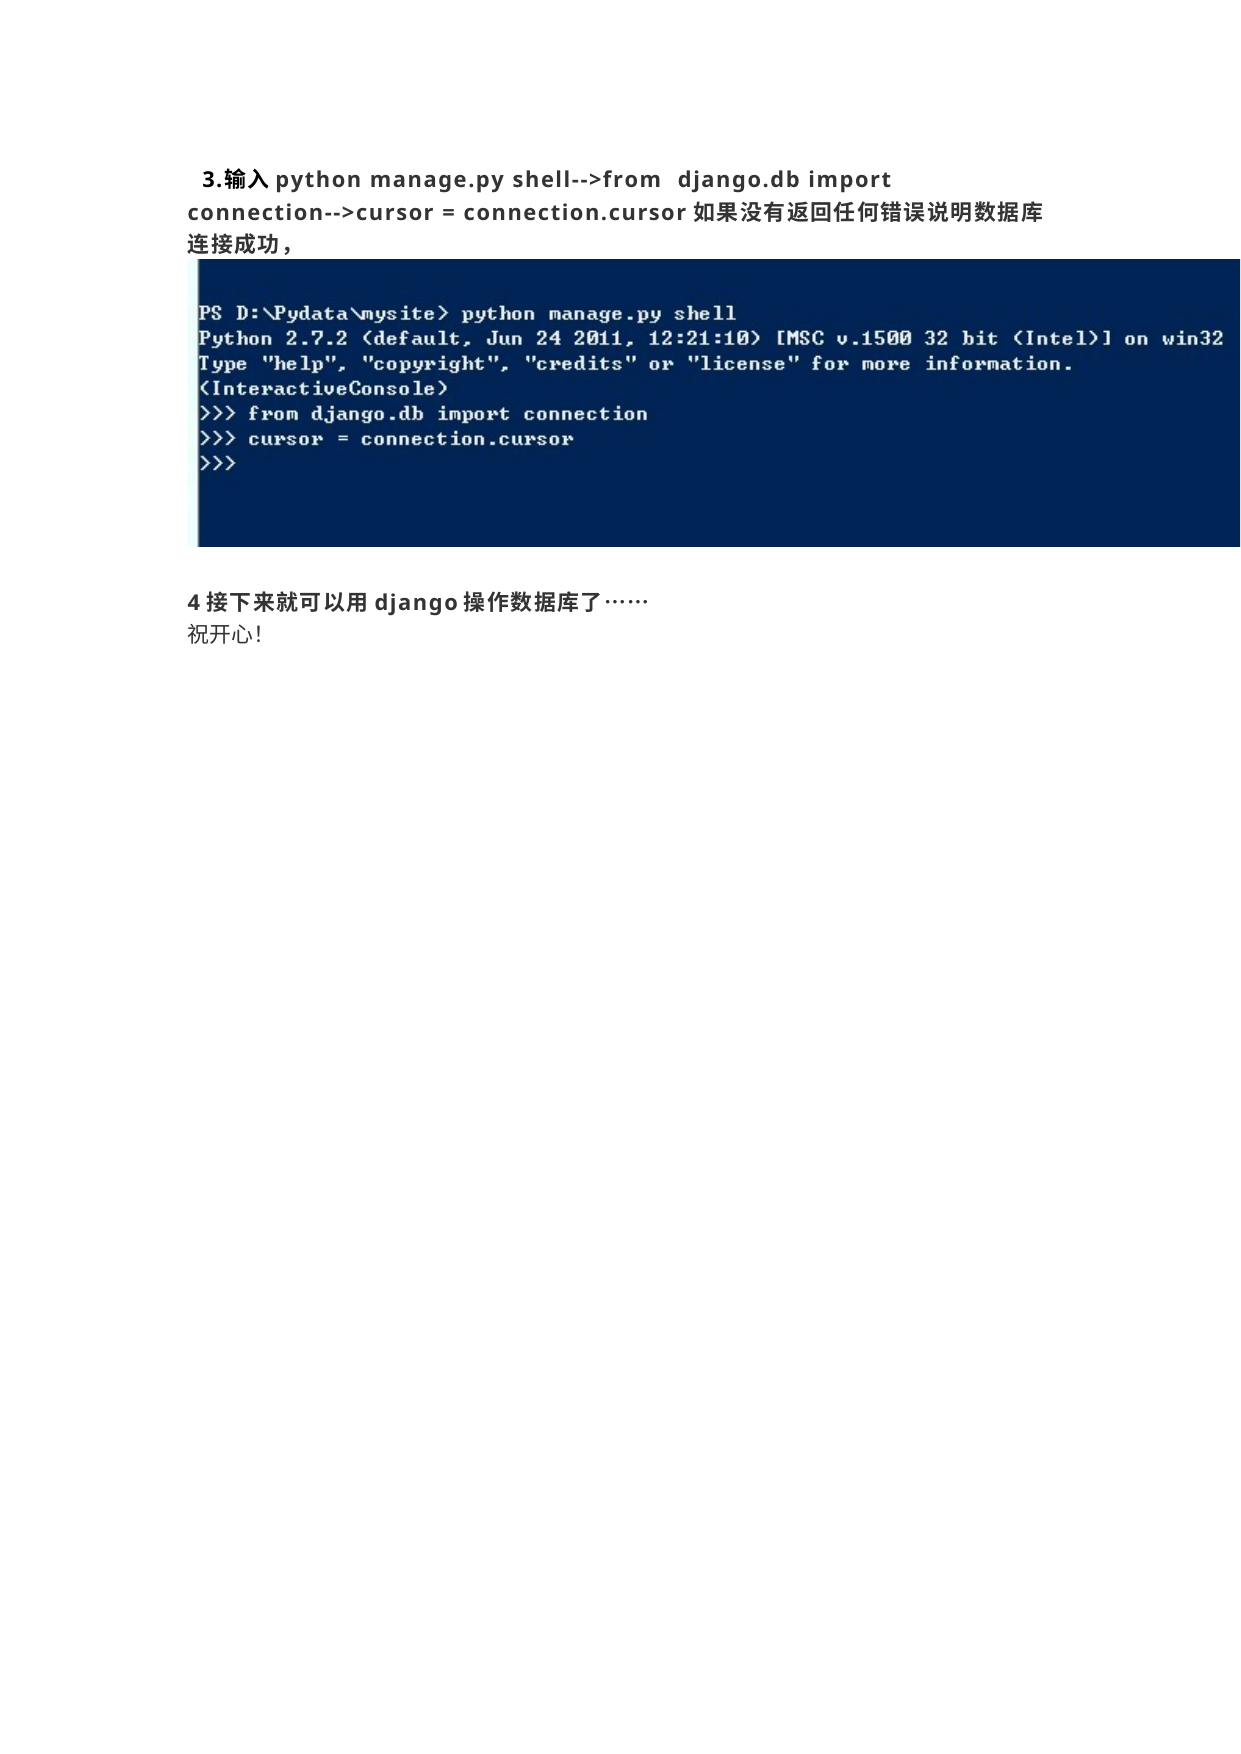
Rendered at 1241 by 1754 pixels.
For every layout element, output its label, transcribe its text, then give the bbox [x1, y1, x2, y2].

text 祝开心！ [187, 617, 1053, 649]
picture [187, 259, 1241, 547]
text 4接下来就可以用django操作数据库了…… [187, 584, 1053, 617]
text 3.输入python manage.py shell-->from django.db import connection-->cursor = connection.cursor如果没有返回任何错误说明数据库连接成功， [187, 162, 1053, 259]
